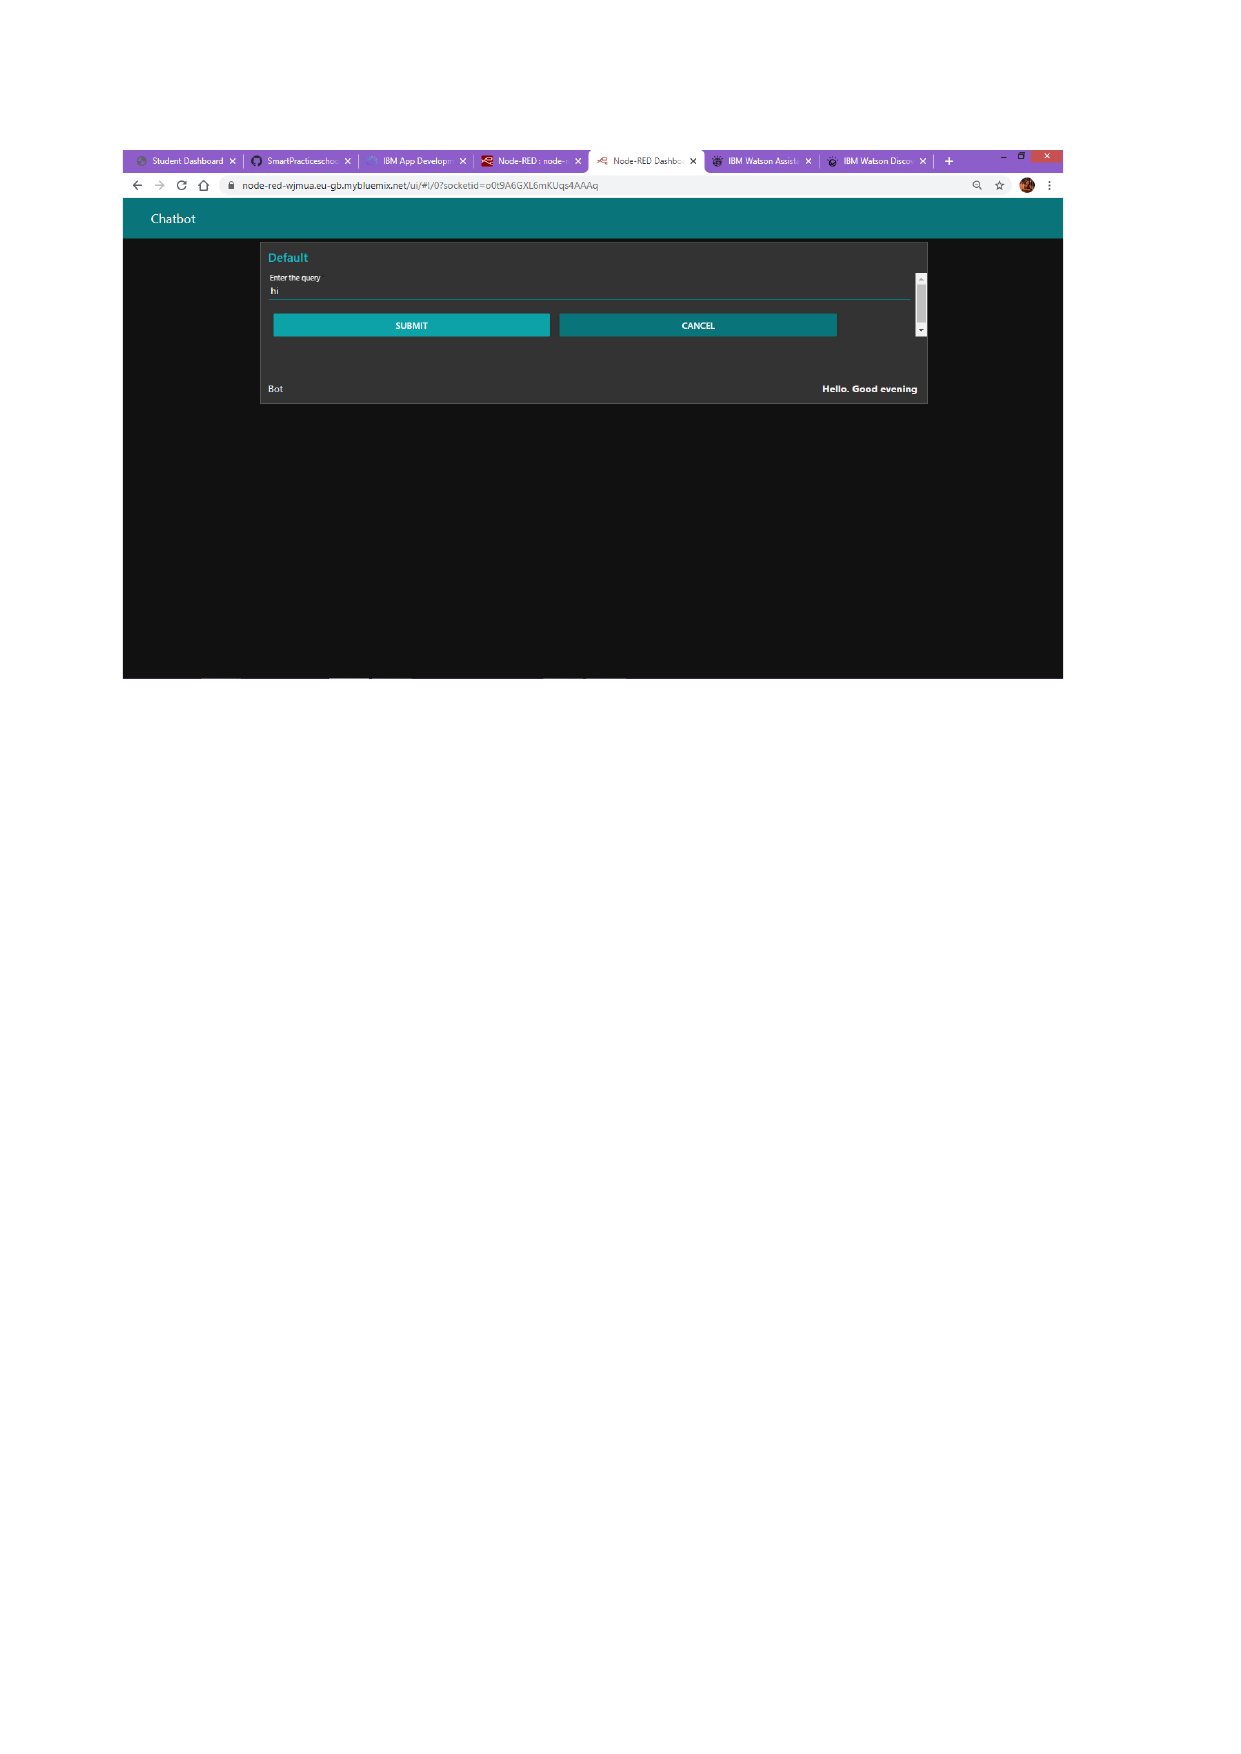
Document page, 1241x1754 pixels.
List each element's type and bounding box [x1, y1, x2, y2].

picture [122, 150, 1064, 679]
